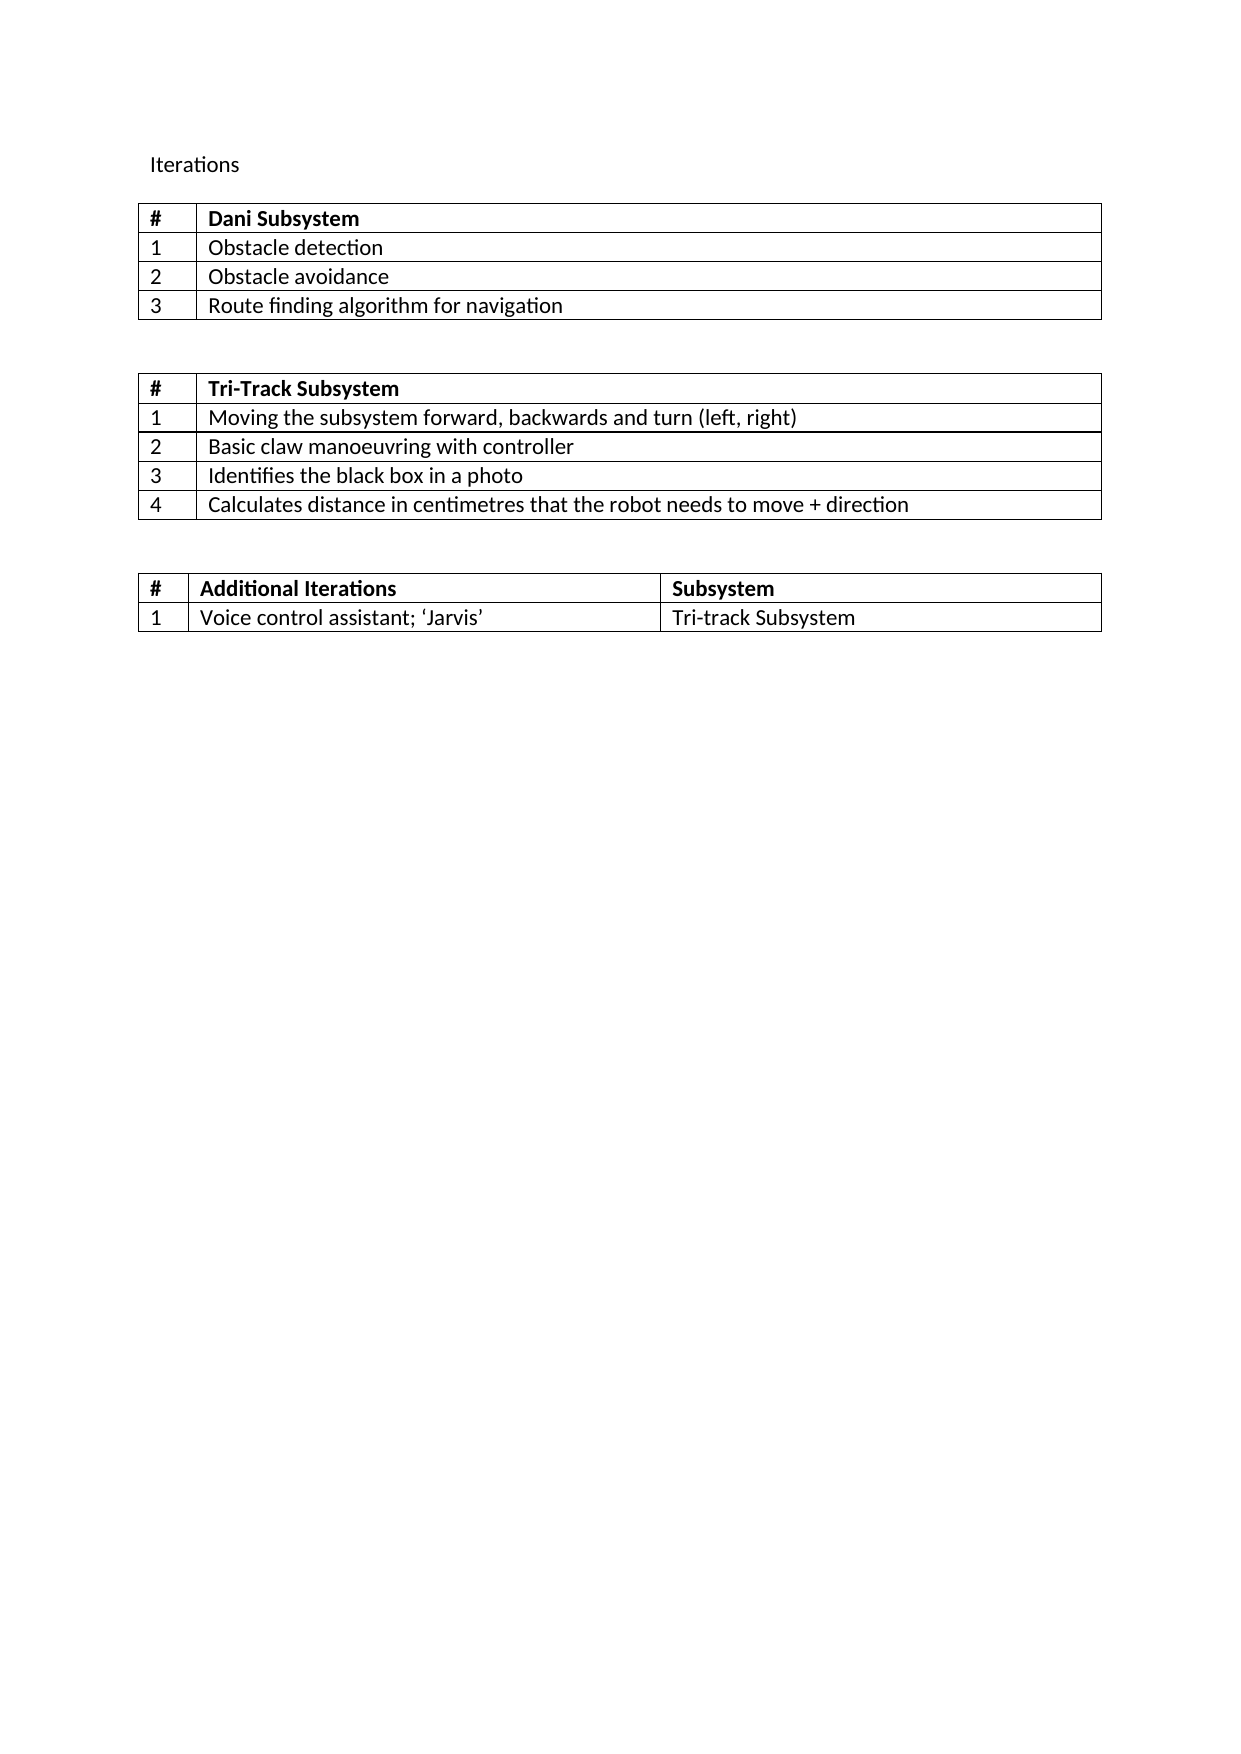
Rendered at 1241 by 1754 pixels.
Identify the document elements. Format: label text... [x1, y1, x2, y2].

table_cell Calculates distance in centimetres that the robot needs to move + direction [197, 491, 1101, 519]
table_header Dani Subsystem [197, 204, 1101, 232]
table_cell 1 [139, 603, 188, 631]
table_cell 2 [139, 433, 196, 461]
table_cell 2 [139, 262, 196, 290]
table_cell 1 [139, 233, 196, 261]
table_header # [139, 204, 196, 232]
table_cell 3 [139, 291, 196, 319]
table_cell Obstacle avoidance [197, 262, 1101, 290]
table_header # [139, 374, 196, 402]
table_cell Identifies the black box in a photo [197, 462, 1101, 489]
table_cell 1 [139, 404, 196, 431]
text Iterations [150, 150, 1090, 178]
table_cell Route finding algorithm for navigation [197, 291, 1101, 319]
table_cell Voice control assistant; ‘Jarvis’ [189, 603, 660, 631]
table_header Subsystem [661, 574, 1101, 602]
table_cell 3 [139, 462, 196, 489]
table_header Tri-Track Subsystem [197, 374, 1101, 402]
table_cell Obstacle detection [197, 233, 1101, 261]
table_cell Basic claw manoeuvring with controller [197, 433, 1101, 461]
table_header # [139, 574, 188, 602]
table_cell Moving the subsystem forward, backwards and turn (left, right) [197, 404, 1101, 431]
table_header Additional Iterations [189, 574, 660, 602]
table_cell 4 [139, 491, 196, 519]
table_cell Tri-track Subsystem [661, 603, 1101, 631]
